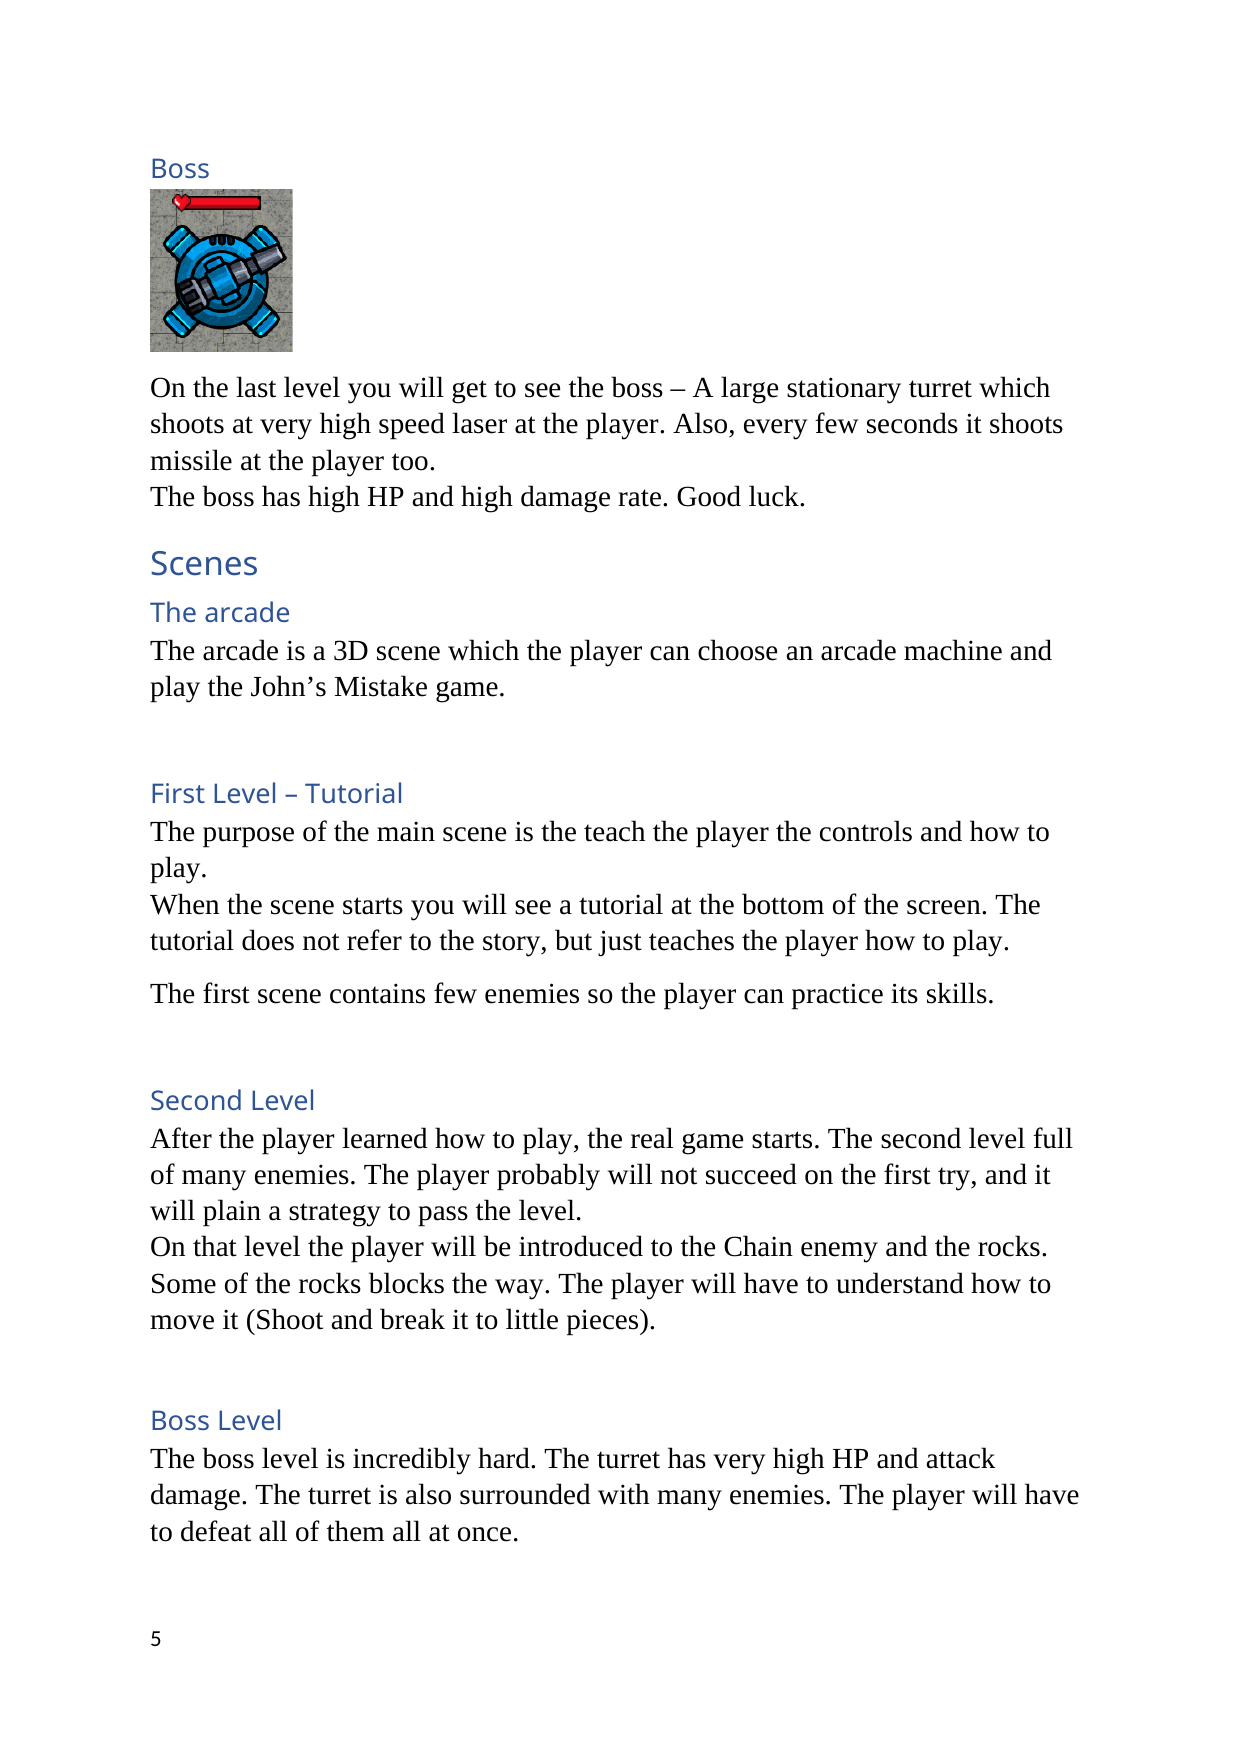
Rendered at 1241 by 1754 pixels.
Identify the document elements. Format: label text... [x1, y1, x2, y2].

subtitle Boss [150, 150, 1090, 187]
subtitle Boss Level [150, 1402, 1090, 1438]
subtitle First Level – Tutorial [150, 775, 1090, 812]
text The arcade is a 3D scene which the player can choose an arcade machine and play the John’s Mistake game. [150, 633, 1090, 703]
picture [150, 189, 293, 352]
text After the player learned how to play, the real game starts. The second level full of many enemies. The player probably will not succeed on the first try, and it will plain a strategy to pass the level. On that level the player will be introduced to the Chain enemy and the rocks. Some of the rocks blocks the way. The player will have to understand how to move it (Shoot and break it to little pieces). [150, 1121, 1090, 1335]
text On the last level you will get to see the boss – A large stationary turret which shoots at very high speed laser at the player. Also, every few seconds it shoots missile at the player too. The boss has high HP and high damage rate. Good luck. [150, 370, 1090, 512]
text The purpose of the main scene is the teach the player the controls and how to play. When the scene starts you will see a tutorial at the bottom of the screen. The tutorial does not refer to the story, but just teaches the player how to play. [150, 814, 1090, 956]
subtitle The arcade [150, 593, 1090, 630]
text The first scene contains few enemies so the player can practice its skills. [150, 976, 1090, 1009]
subtitle Scenes [150, 540, 1090, 585]
text The boss level is incredibly hard. The turret has very high HP and attack damage. The turret is also surrounded with many enemies. The player will have to defeat all of them all at once. [150, 1441, 1090, 1547]
subtitle Second Level [150, 1081, 1090, 1118]
